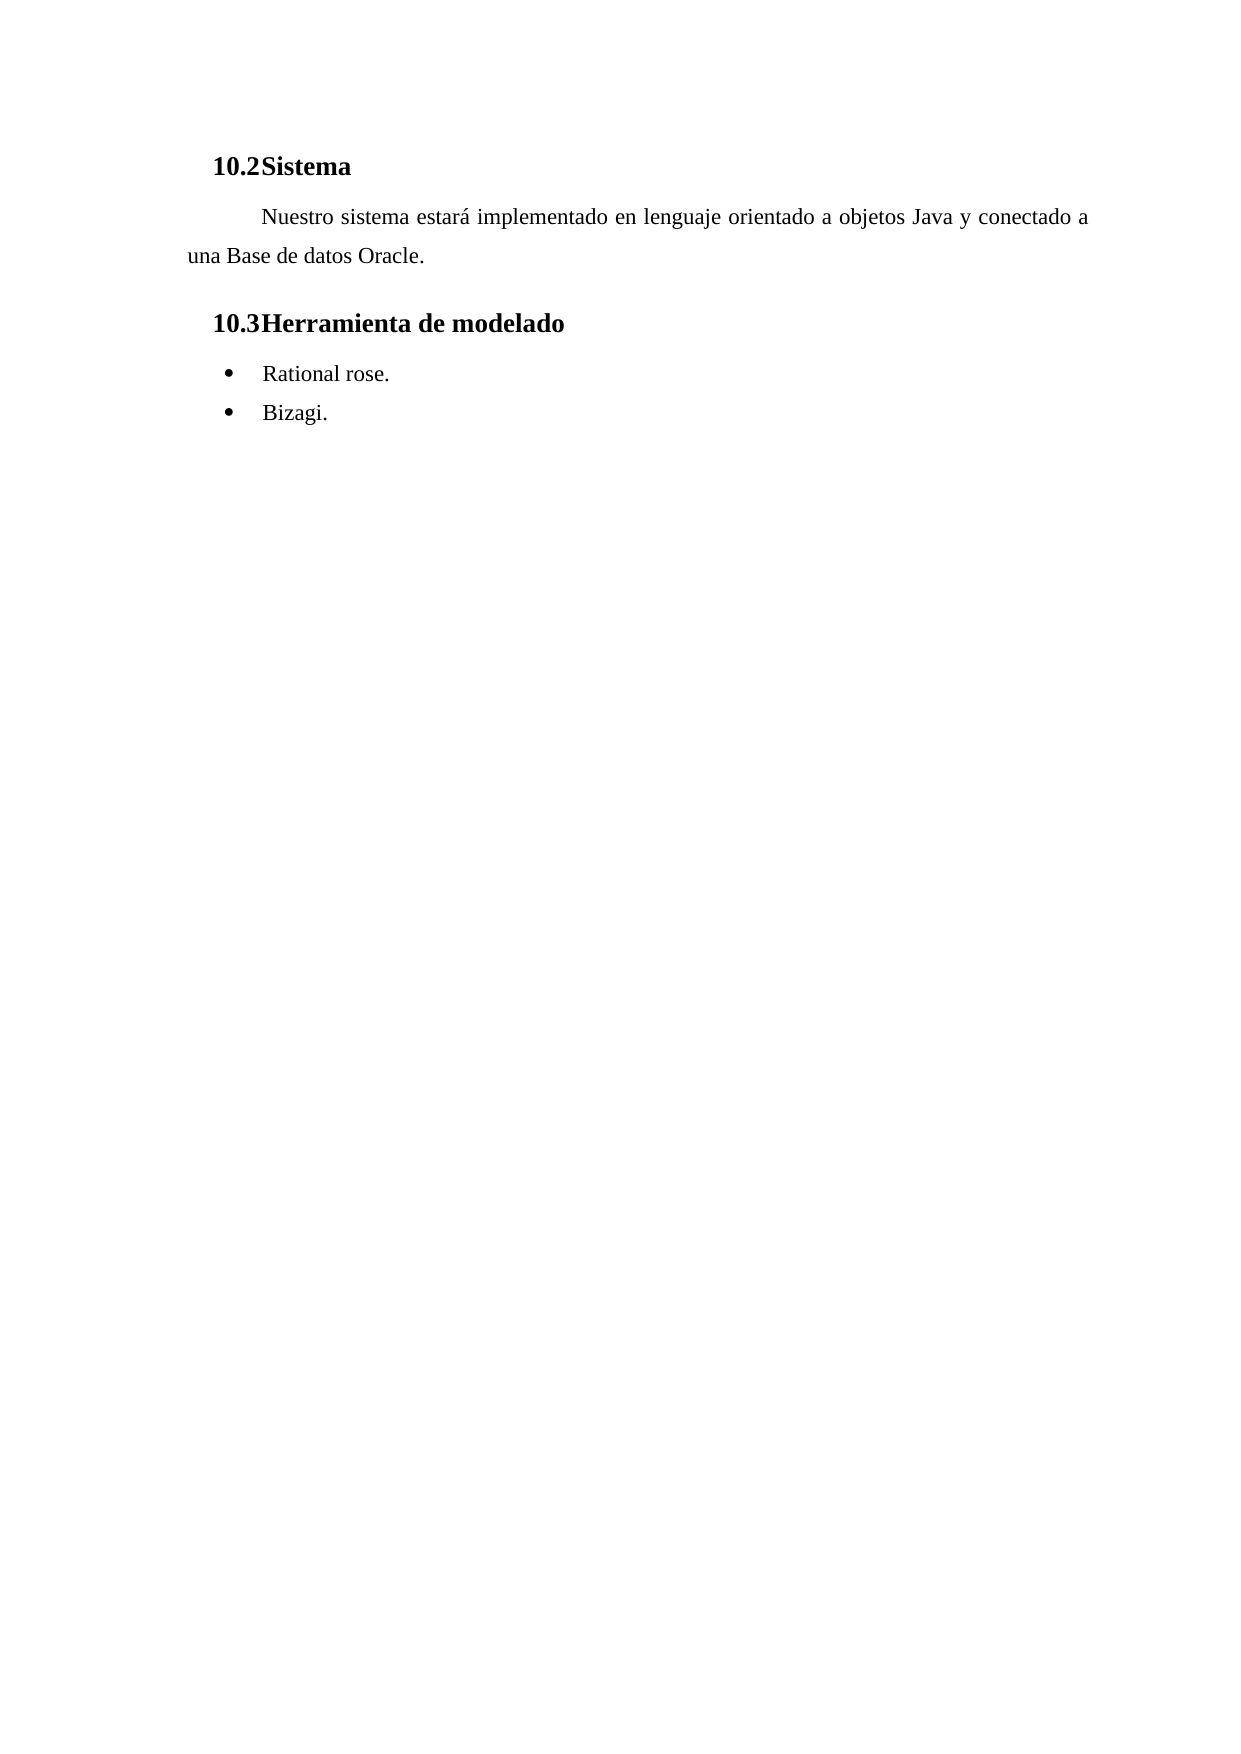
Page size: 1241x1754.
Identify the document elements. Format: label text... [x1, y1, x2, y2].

subtitle Herramienta de modelado [212, 307, 1090, 338]
text Nuestro sistema estará implementado en lenguaje orientado a objetos Java y conectado a una Base de datos Oracle. [187, 203, 1090, 269]
list Rational rose. [225, 360, 1090, 386]
subtitle Sistema [212, 150, 1090, 181]
list Bizagi. [225, 399, 1090, 426]
